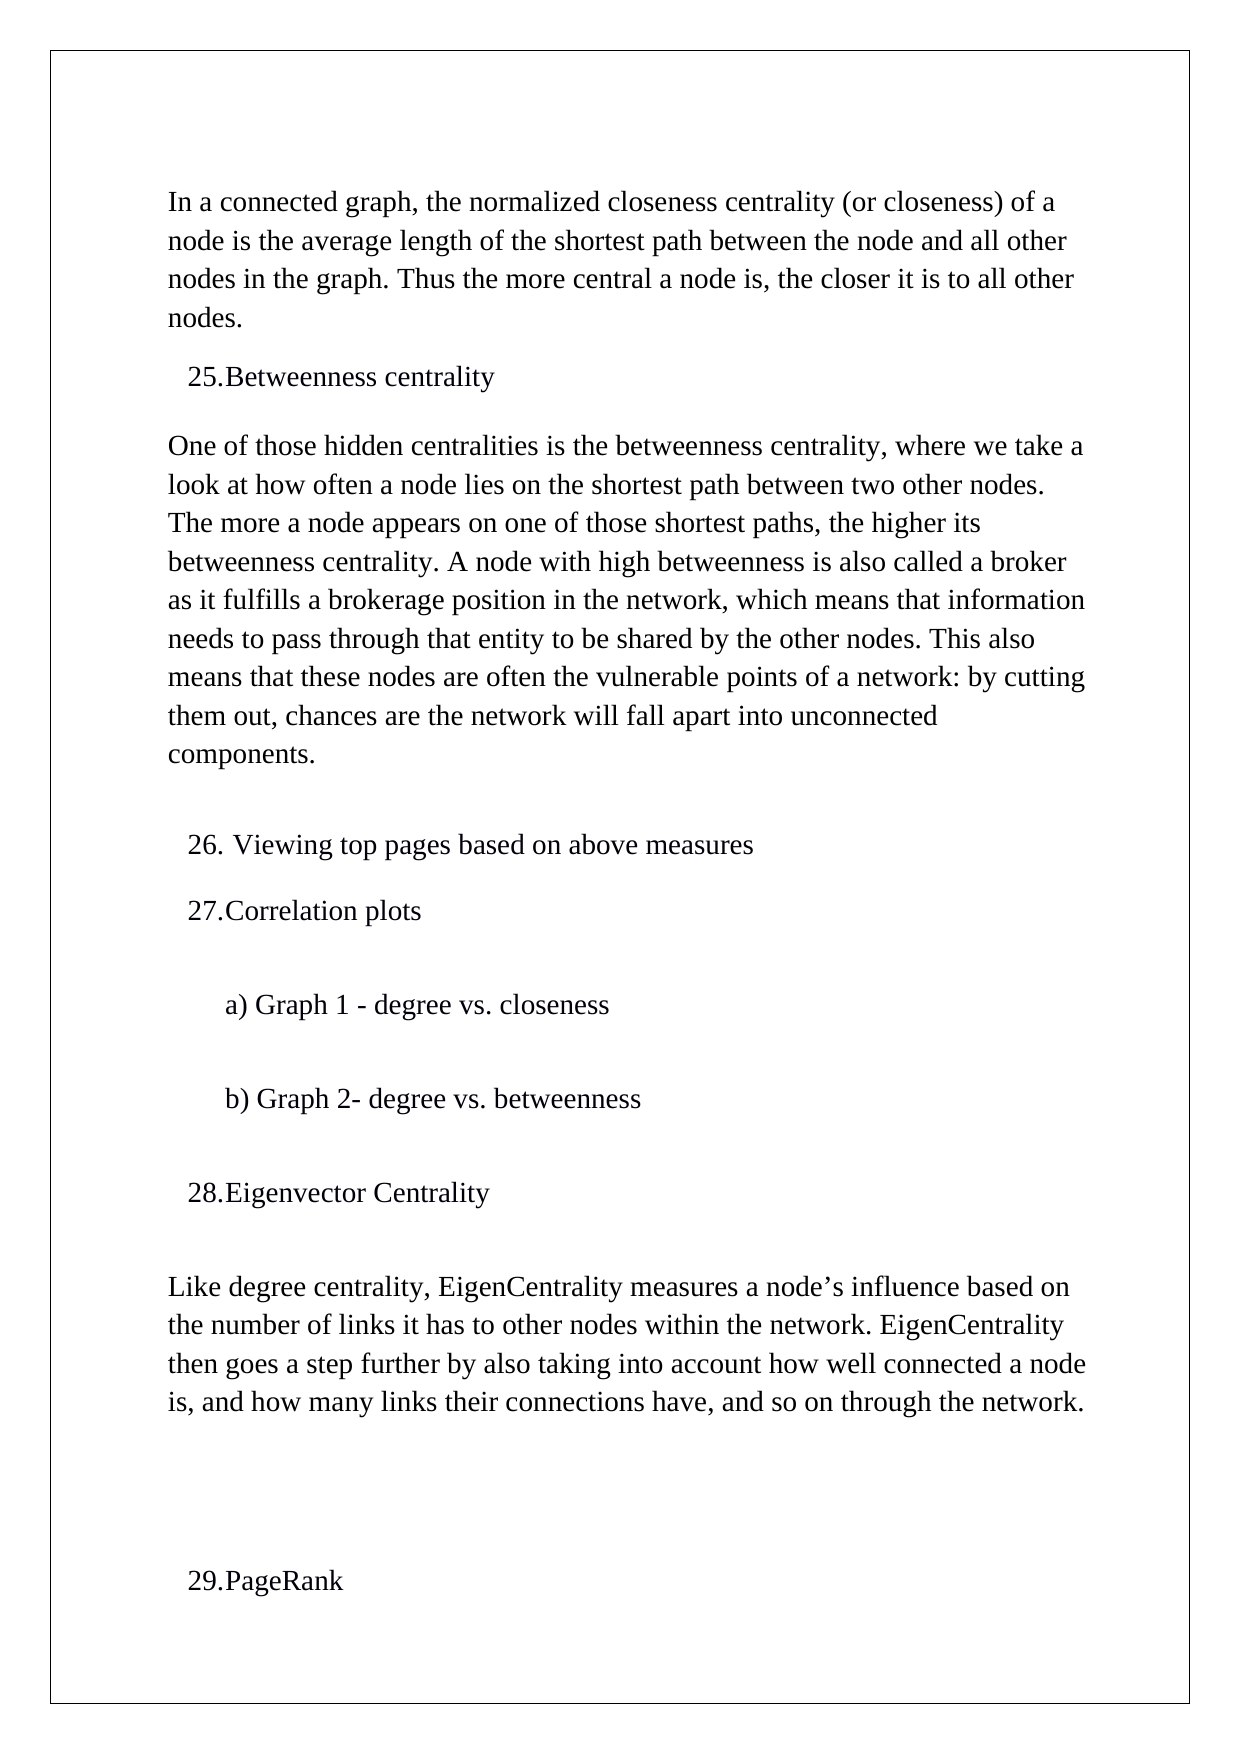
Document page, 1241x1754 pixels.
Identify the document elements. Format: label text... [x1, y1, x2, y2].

list Viewing top pages based on above measures [187, 827, 1090, 893]
list PageRank [187, 1563, 1090, 1596]
list Eigenvector Centrality [187, 1175, 1090, 1208]
text One of those hidden centralities is the betweenness centrality, where we take a look at how often a node lies on the shortest path between two other nodes. The more a node appears on one of those shortest paths, the higher its betweenness centrality. A node with high betweenness is also called a broker as it fulfills a brokerage position in the network, which means that information needs to pass through that entity to be shared by the other nodes. This also means that these nodes are often the vulnerable points of a network: by cutting them out, chances are the network will fall apart into unconnected components. [168, 428, 1090, 802]
text In a connected graph, the normalized closeness centrality (or closeness) of a node is the average length of the shortest path between the node and all other nodes in the graph. Thus the more central a node is, the closer it is to all other nodes. [168, 184, 1090, 334]
list a) Graph 1 - degree vs. closeness [225, 987, 1090, 1021]
list Betweenness centrality [187, 359, 1090, 393]
text Like degree centrality, EigenCentrality measures a node’s influence based on the number of links it has to other nodes within the network. EigenCentrality then goes a step further by also taking into account how well connected a node is, and how many links their connections have, and so on through the network. [168, 1269, 1090, 1418]
list b) Graph 2- degree vs. betweenness [225, 1081, 1090, 1114]
list Correlation plots [187, 893, 1090, 927]
